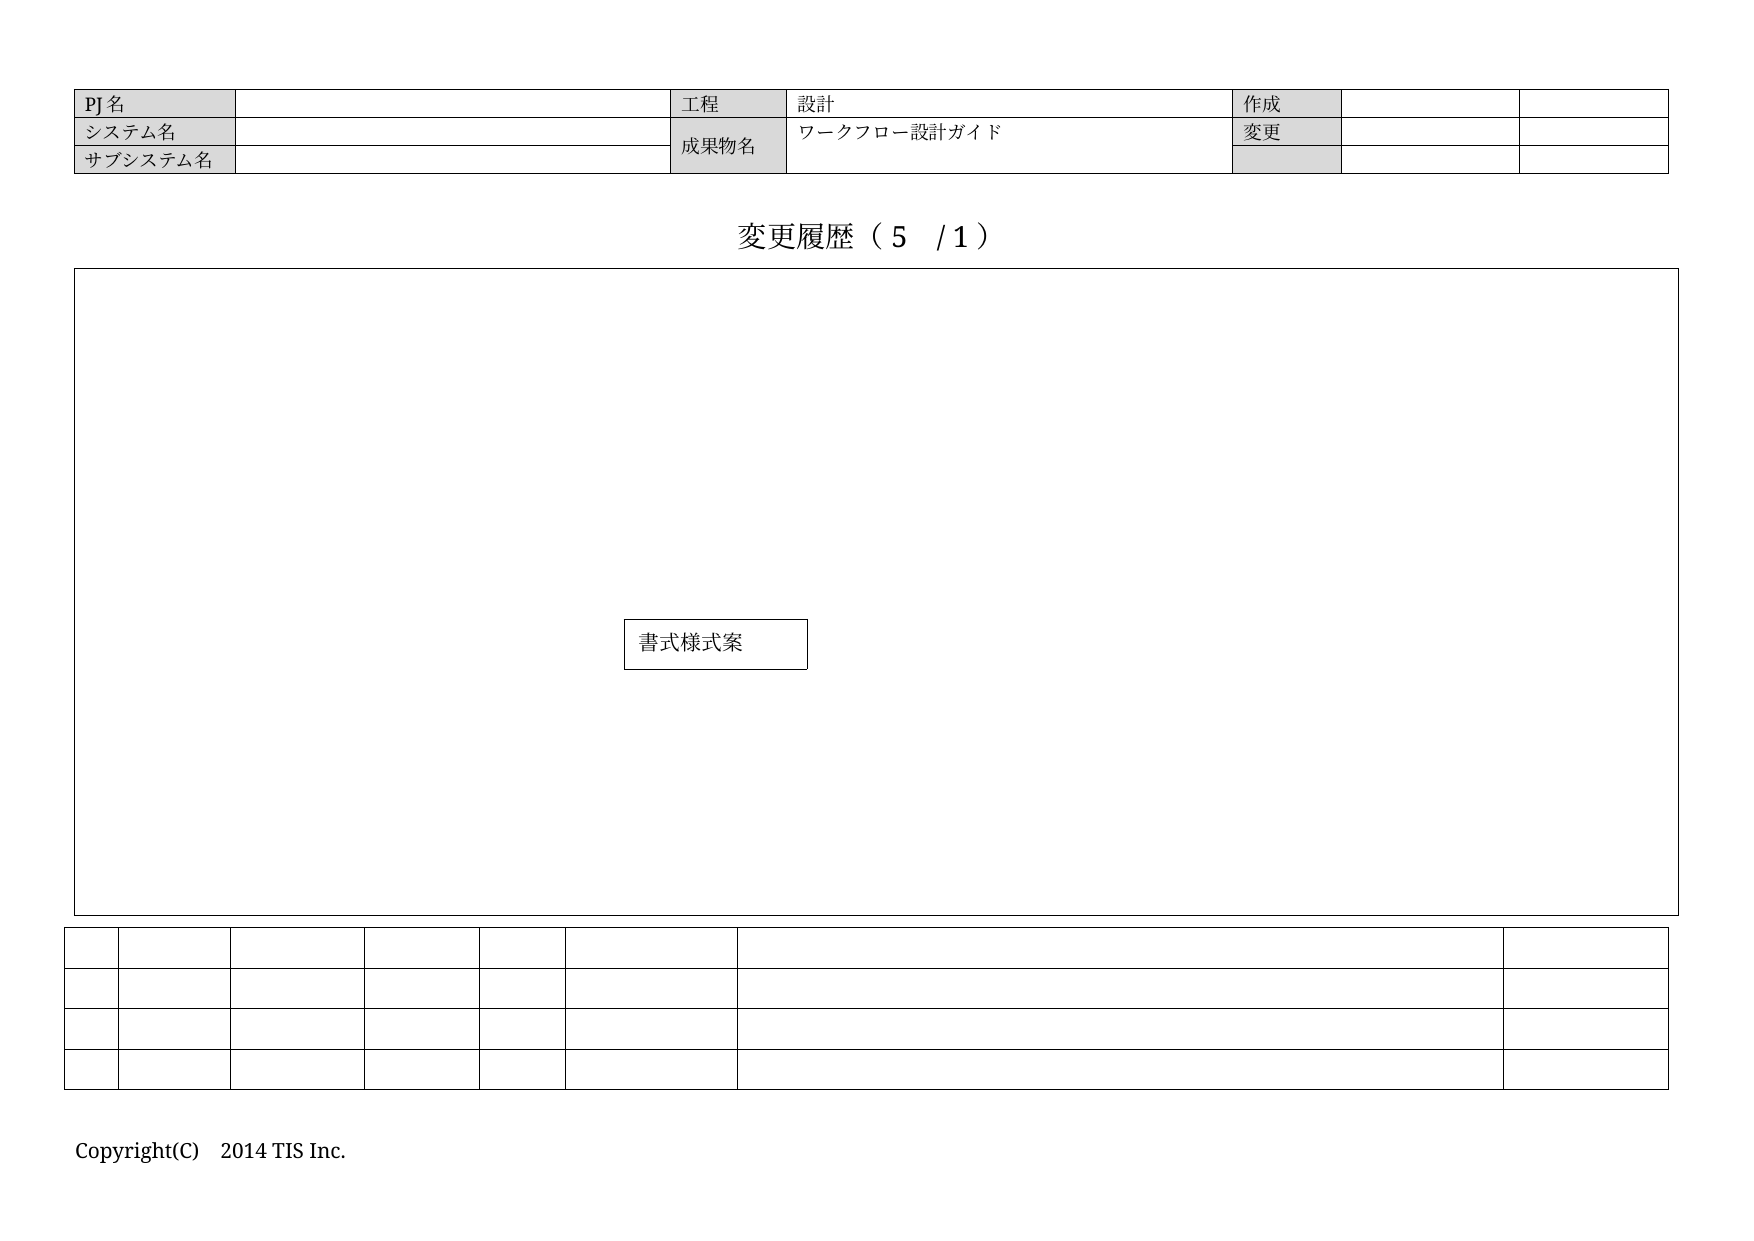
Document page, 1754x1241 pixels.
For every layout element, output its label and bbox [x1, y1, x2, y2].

table_cell [1504, 1009, 1668, 1048]
table_cell [365, 969, 479, 1008]
table_cell [738, 928, 1503, 967]
table_cell [738, 1009, 1503, 1048]
table_cell [566, 1050, 737, 1089]
table_cell [119, 1009, 230, 1048]
table_cell [231, 969, 364, 1008]
table_cell [365, 928, 479, 967]
table_cell [231, 928, 364, 967]
table_cell [566, 928, 737, 967]
table_cell [119, 1050, 230, 1089]
table_cell [119, 969, 230, 1008]
table_cell [231, 1009, 364, 1048]
table_cell [566, 1009, 737, 1048]
table_cell [480, 1009, 565, 1048]
table_cell [65, 928, 118, 967]
table_cell [365, 1050, 479, 1089]
table_cell [65, 1050, 118, 1089]
table_cell [65, 969, 118, 1008]
table_cell [738, 1050, 1503, 1089]
table_cell [480, 969, 565, 1008]
table_cell [119, 928, 230, 967]
table_cell [566, 969, 737, 1008]
table_cell [1504, 1050, 1668, 1089]
table_cell [231, 1050, 364, 1089]
table_cell [365, 1009, 479, 1048]
table_cell [480, 928, 565, 967]
table_cell [65, 1009, 118, 1048]
table_cell [738, 969, 1503, 1008]
table_cell [480, 1050, 565, 1089]
table_cell [1504, 928, 1668, 967]
table_cell [1504, 969, 1668, 1008]
